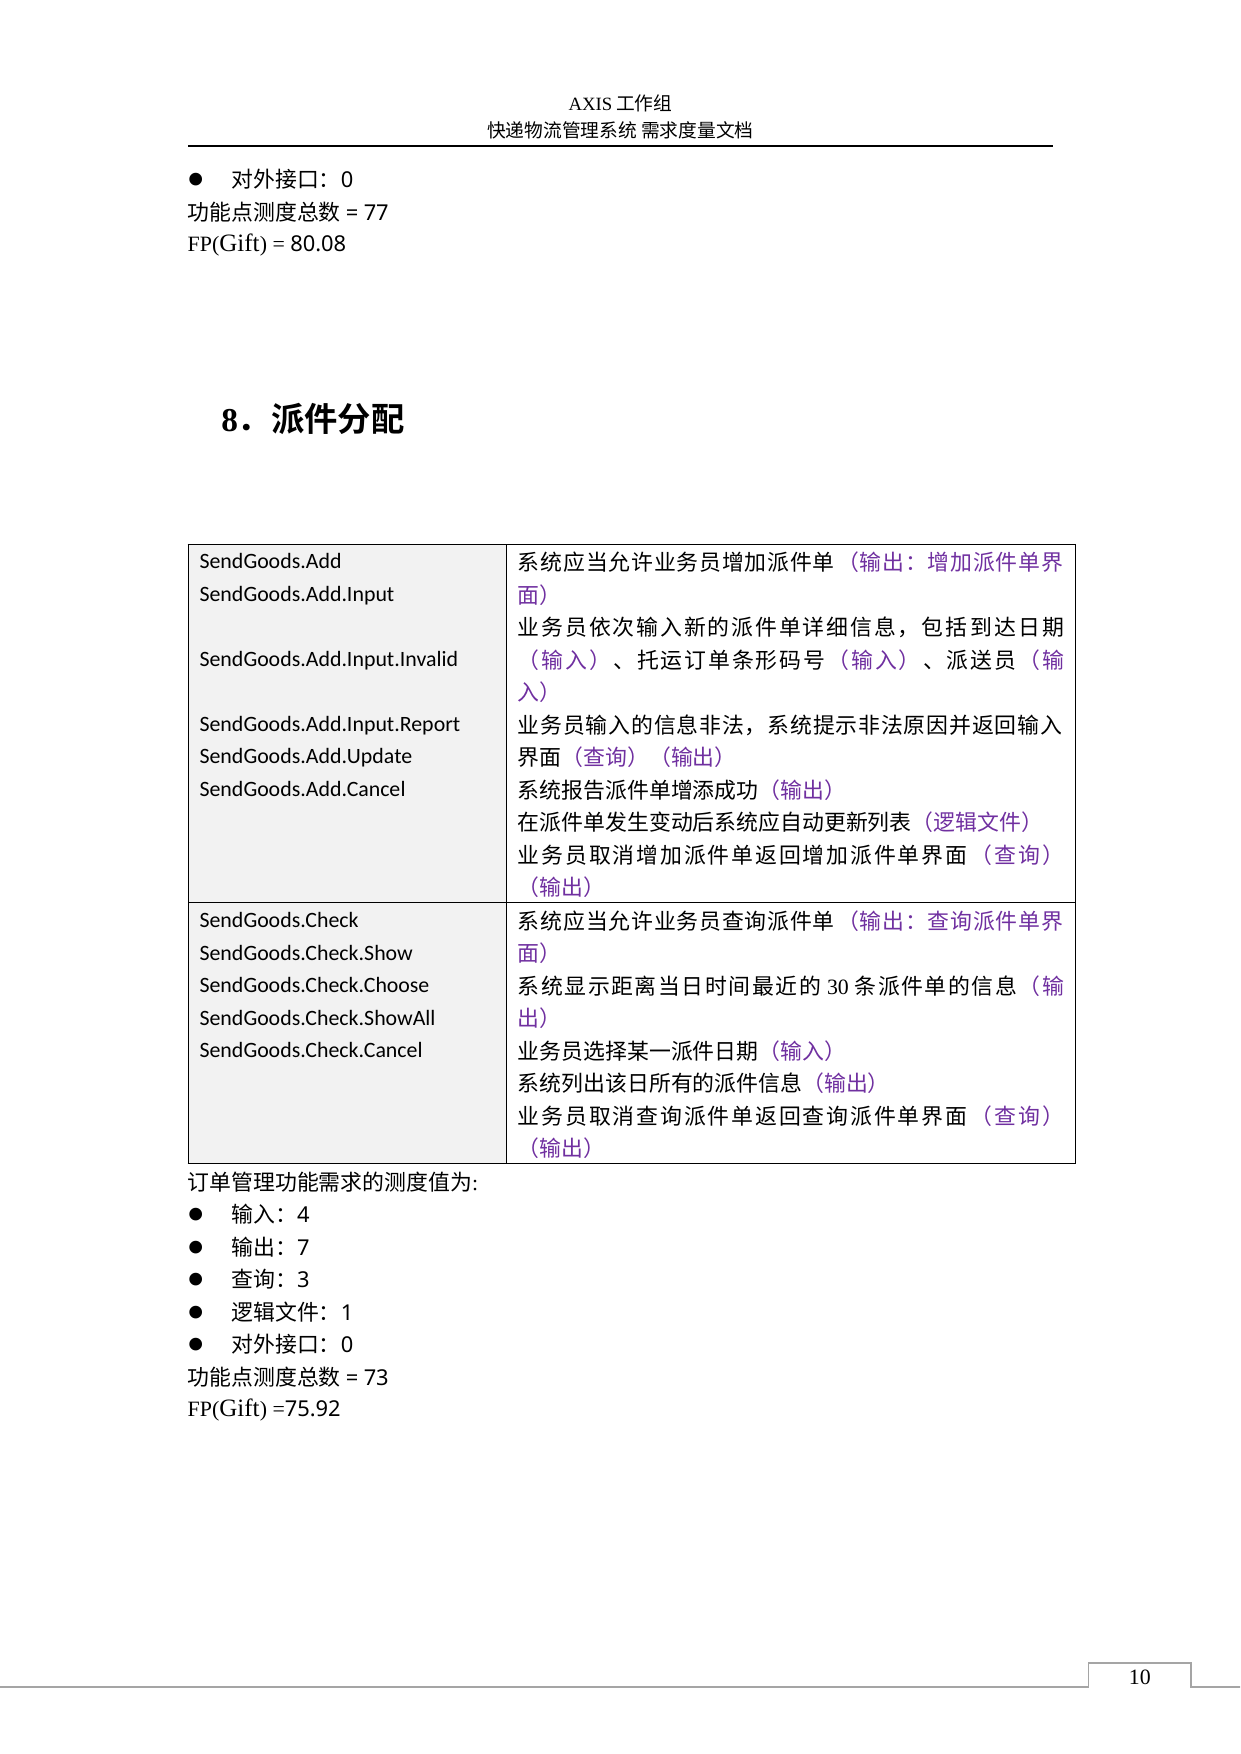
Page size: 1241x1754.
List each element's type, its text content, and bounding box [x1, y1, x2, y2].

text 功能点测度总数 = 73 [187, 1359, 1053, 1392]
list 对外接口：0 [187, 162, 1053, 194]
text FP(Gift) =75.92 [187, 1392, 1053, 1424]
text 订单管理功能需求的测度值为: [187, 1164, 1053, 1197]
table_cell 系统应当允许业务员查询派件单（输出：查询派件单界面） 系统显示距离当日时间最近的30条派件单的信息（输出） 业务员选择某一派件日期（输入） 系统列出该日所有的派件信息（输出） 业务员取消查询派件单返回查询派件单界面（查询）（输出） [507, 903, 1075, 1163]
table_header 系统应当允许业务员增加派件单（输出：增加派件单界面） 业务员依次输入新的派件单详细信息，包括到达日期（输入）、托运订单条形码号（输入）、派送员（输入） 业务员输入的信息非法，系统提示非法原因并返回输入界面（查询）（输出） 系统报告派件单增添成功（输出） 在派件单发生变动后系统应自动更新列表（逻辑文件） 业务员取消增加派件单返回增加派件单界面（查询）（输出） [507, 545, 1075, 902]
list 输入：4 [187, 1197, 1053, 1229]
list 查询：3 [187, 1262, 1053, 1294]
subtitle 8．派件分配 [187, 384, 1053, 449]
list 输出：7 [187, 1229, 1053, 1262]
text 功能点测度总数 = 77 [187, 194, 1053, 227]
list 对外接口：0 [187, 1327, 1053, 1359]
table_header SendGoods.Add SendGoods.Add.Input SendGoods.Add.Input.Invalid SendGoods.Add.Input.Report SendGoods.Add.Update SendGoods.Add.Cancel [189, 545, 506, 902]
list 逻辑文件：1 [187, 1294, 1053, 1327]
text FP(Gift) = 80.08 [187, 227, 1053, 259]
table_cell SendGoods.Check SendGoods.Check.Show SendGoods.Check.Choose SendGoods.Check.ShowAll SendGoods.Check.Cancel [189, 903, 506, 1163]
